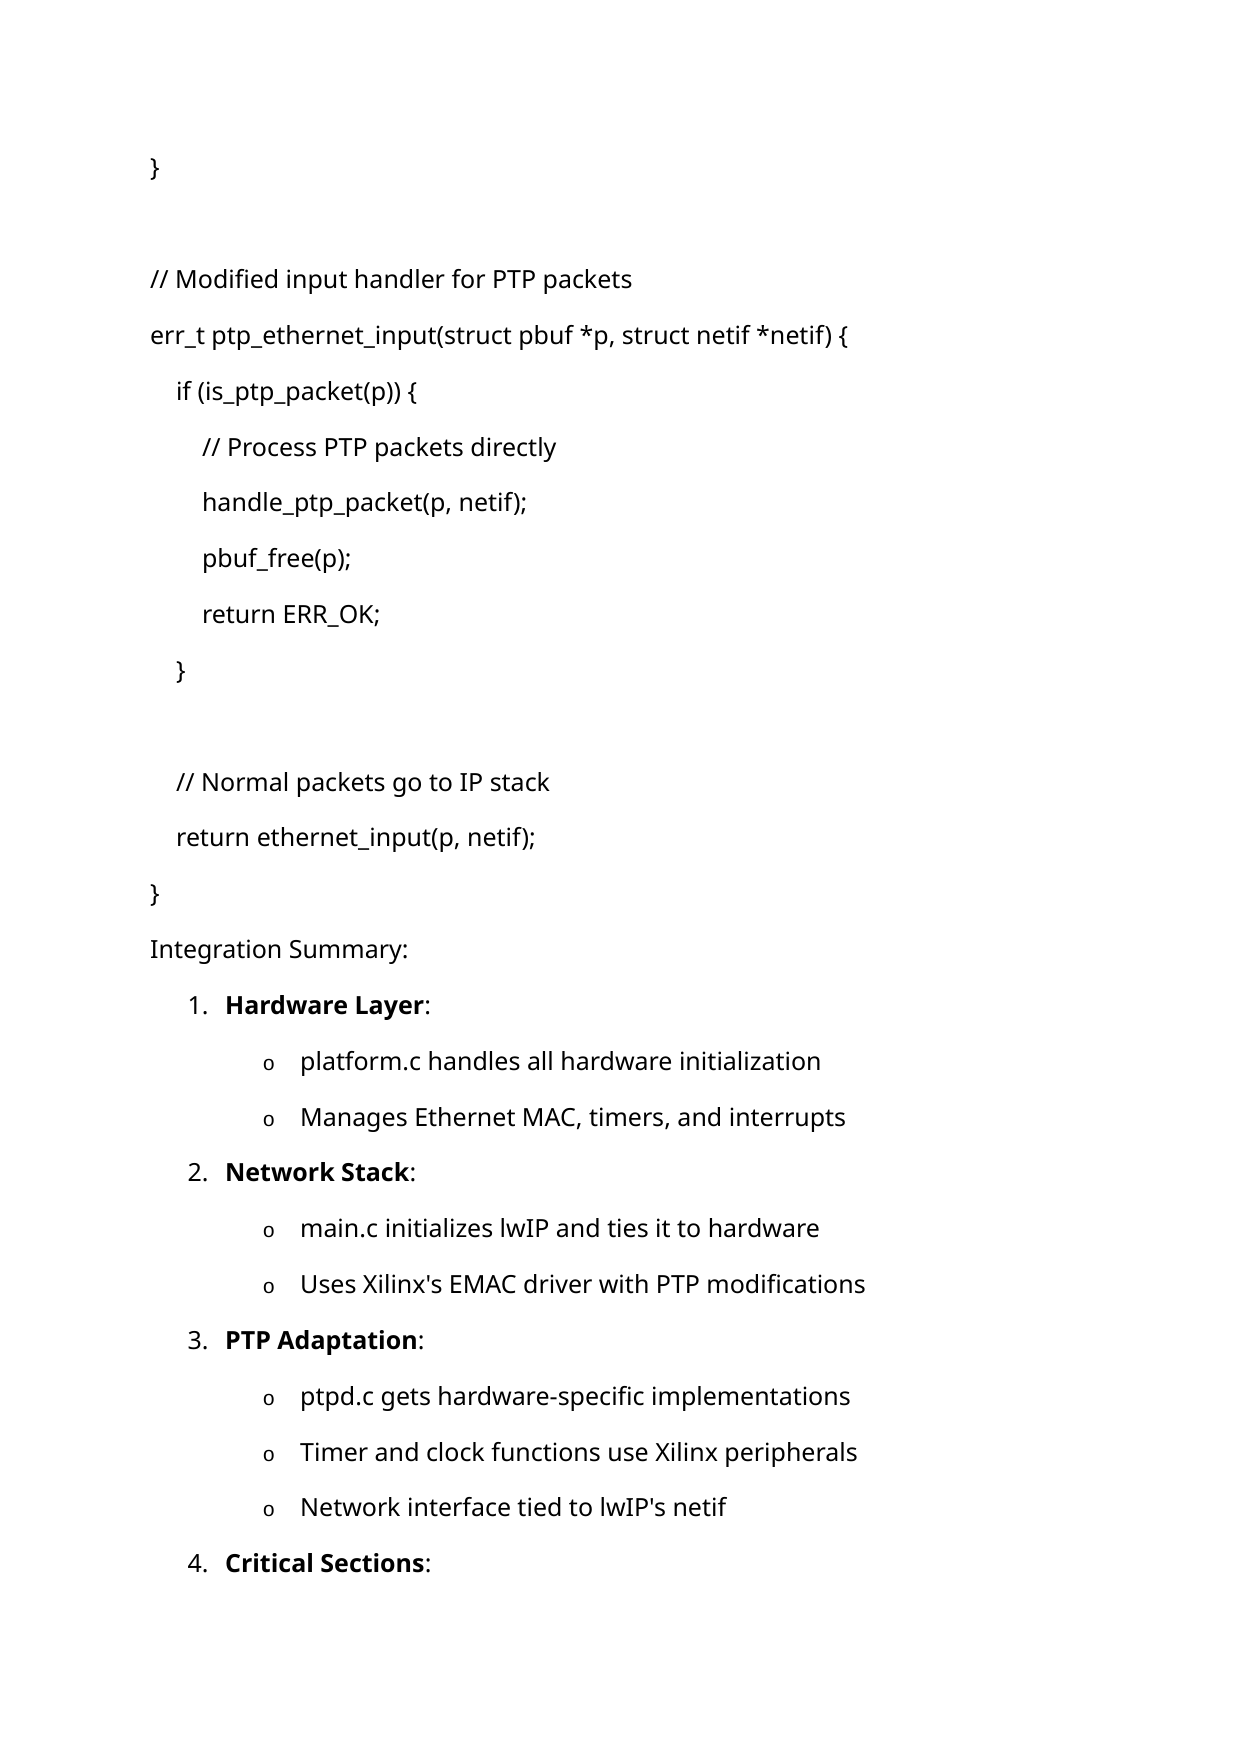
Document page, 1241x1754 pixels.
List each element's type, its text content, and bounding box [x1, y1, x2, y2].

text // Normal packets go to IP stack [150, 764, 1090, 798]
list Network Stack: [187, 1155, 1090, 1189]
text if (is_ptp_packet(p)) { [150, 373, 1090, 407]
text } [150, 150, 1090, 184]
text return ERR_OK; [150, 597, 1090, 631]
list main.c initializes lwIP and ties it to hardware [262, 1211, 1090, 1245]
list platform.c handles all hardware initialization [262, 1043, 1090, 1077]
text // Modified input handler for PTP packets [150, 262, 1090, 296]
text handle_ptp_packet(p, netif); [150, 485, 1090, 519]
list Hardware Layer: [187, 987, 1090, 1022]
list Manages Ethernet MAC, timers, and interrupts [262, 1099, 1090, 1133]
list Network interface tied to lwIP's netif [262, 1490, 1090, 1524]
text pbuf_free(p); [150, 541, 1090, 575]
text // Process PTP packets directly [150, 429, 1090, 463]
text } [150, 652, 1090, 687]
text err_t ptp_ethernet_input(struct pbuf *p, struct netif *netif) { [150, 317, 1090, 352]
text } [150, 876, 1090, 910]
list PTP Adaptation: [187, 1322, 1090, 1357]
text Integration Summary: [150, 932, 1090, 966]
list Uses Xilinx's EMAC driver with PTP modifications [262, 1267, 1090, 1301]
text return ethernet_input(p, netif); [150, 820, 1090, 854]
list ptpd.c gets hardware-specific implementations [262, 1378, 1090, 1412]
list Critical Sections: [187, 1546, 1090, 1580]
list Timer and clock functions use Xilinx peripherals [262, 1434, 1090, 1468]
